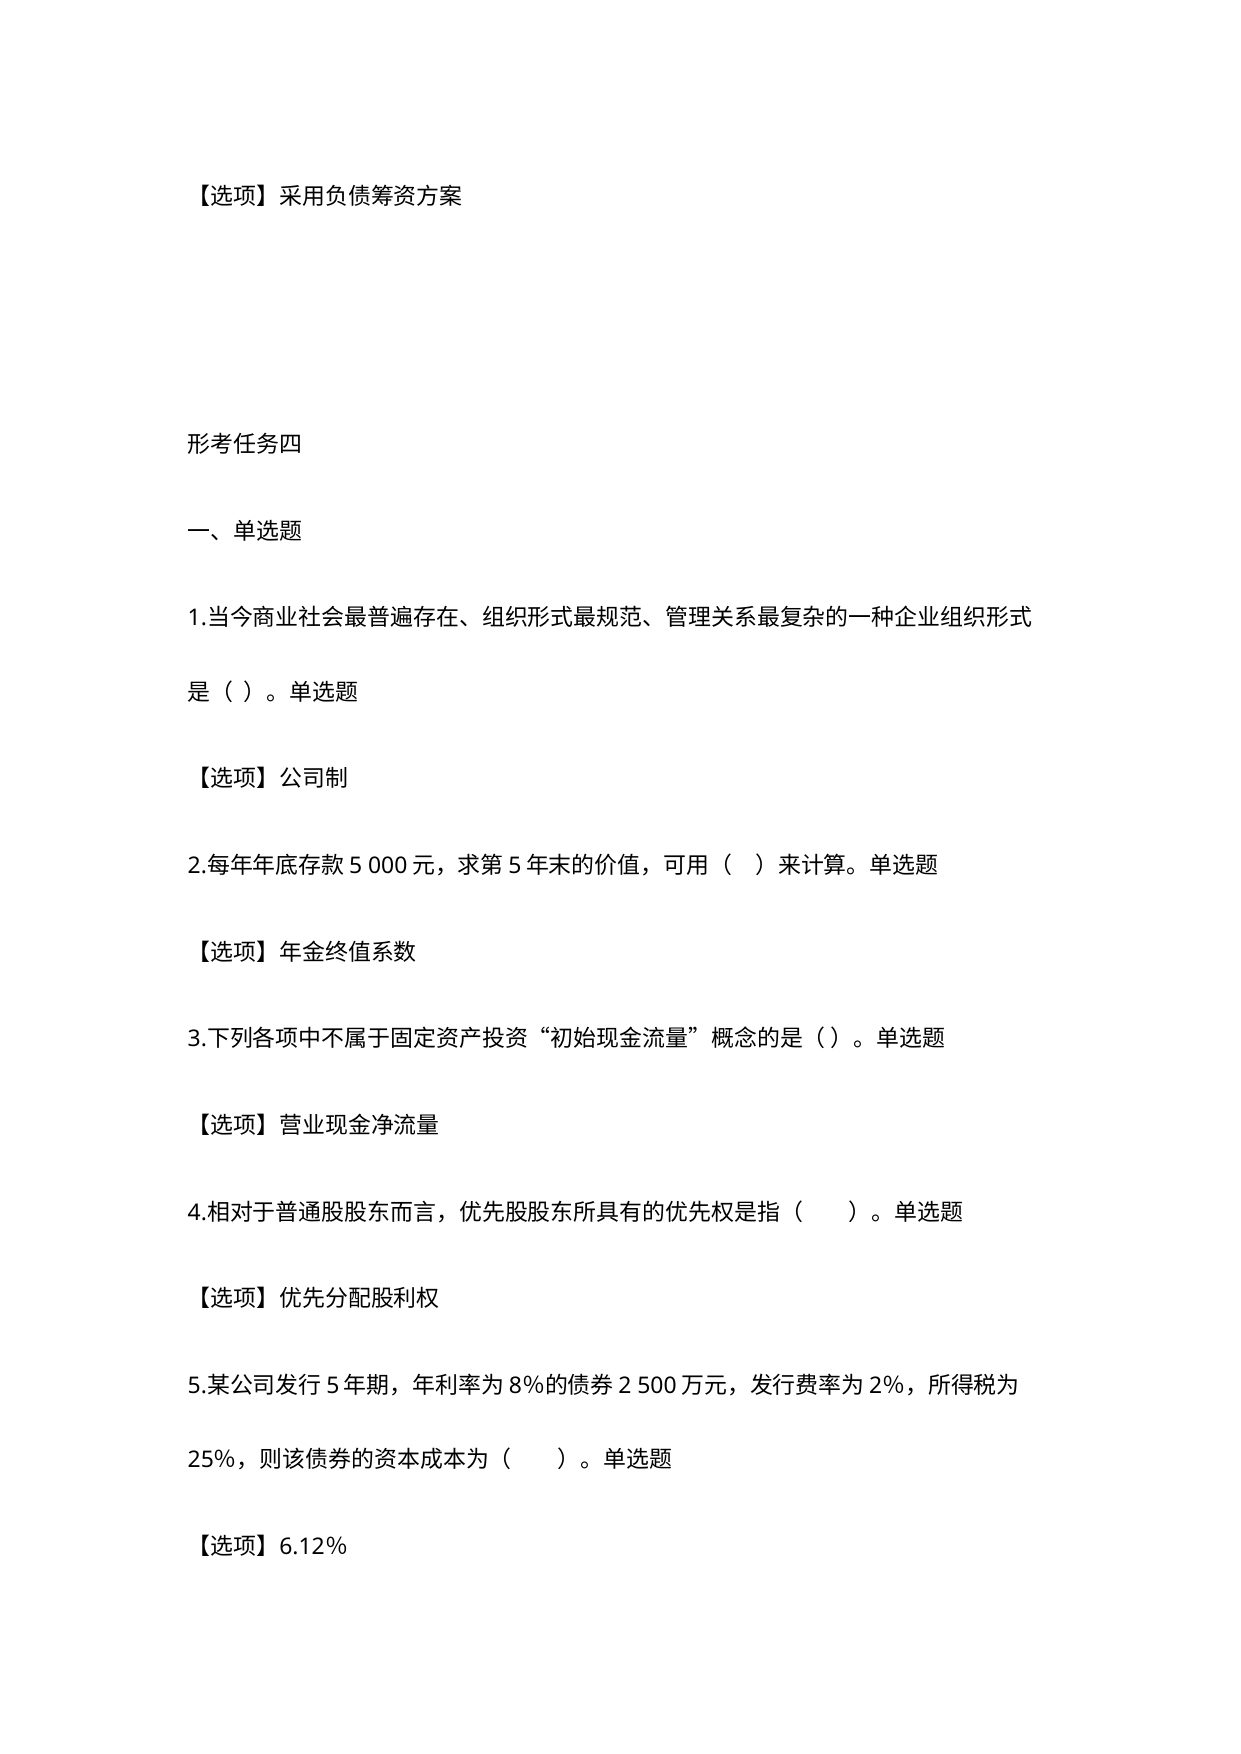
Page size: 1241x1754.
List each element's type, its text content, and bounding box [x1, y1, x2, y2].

text 【选项】6.12％ [187, 1512, 1053, 1577]
text 【选项】公司制 [187, 744, 1053, 809]
text 4.相对于普通股股东而言，优先股股东所具有的优先权是指（ ）。单选题 [187, 1177, 1053, 1242]
text 一、单选题 [187, 497, 1053, 562]
text 3.下列各项中不属于固定资产投资“初始现金流量”概念的是（ ）。单选题 [187, 1004, 1053, 1069]
text 【选项】采用负债筹资方案 [187, 162, 1053, 227]
text 【选项】年金终值系数 [187, 918, 1053, 983]
text 1.当今商业社会最普遍存在、组织形式最规范、管理关系最复杂的一种企业组织形式是（ ）。单选题 [187, 583, 1053, 723]
text 【选项】优先分配股利权 [187, 1264, 1053, 1329]
text 5.某公司发行5年期，年利率为8％的债券2 500万元，发行费率为2％，所得税为25％，则该债券的资本成本为（ ）。单选题 [187, 1351, 1053, 1490]
text 【选项】营业现金净流量 [187, 1091, 1053, 1156]
text 形考任务四 [187, 410, 1053, 475]
text 2.每年年底存款5 000元，求第5年末的价值，可用（ ）来计算。单选题 [187, 831, 1053, 896]
